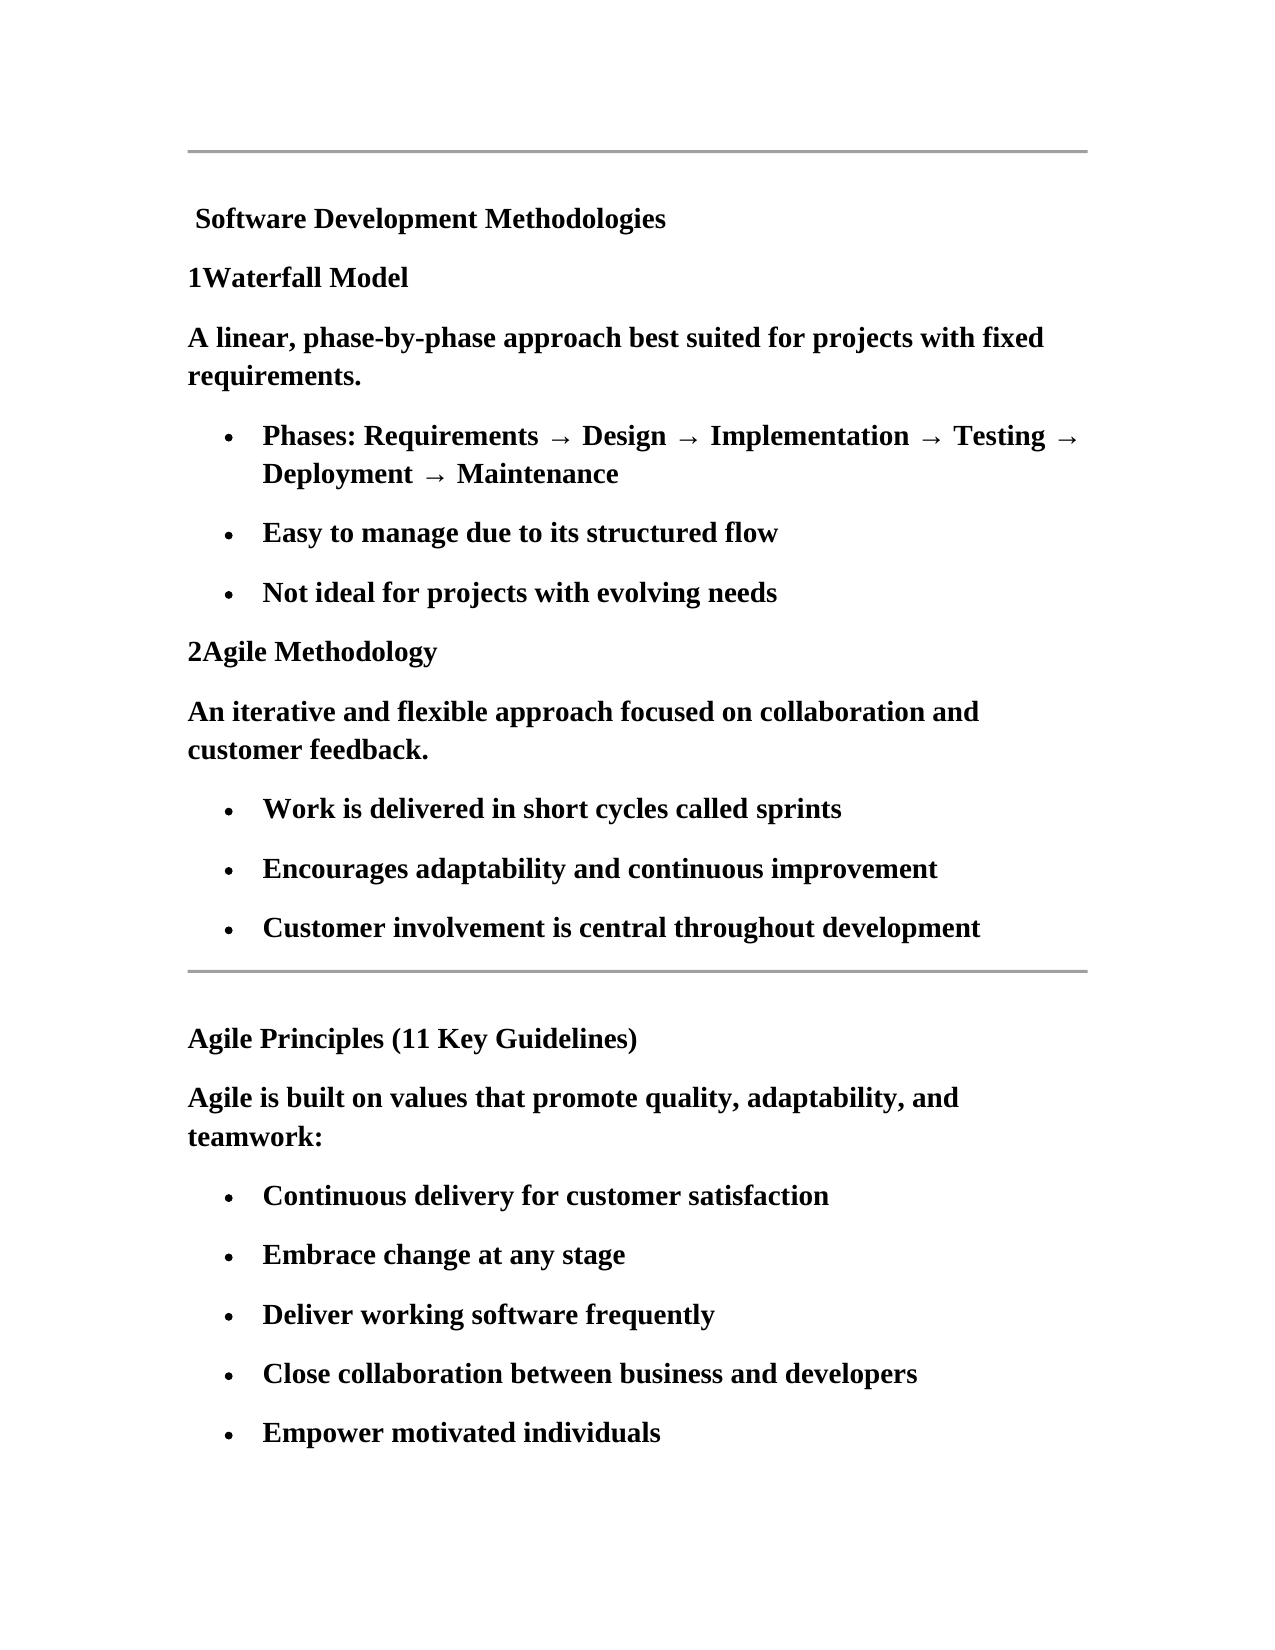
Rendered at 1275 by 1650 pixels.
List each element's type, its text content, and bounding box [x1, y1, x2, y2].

text 1️Waterfall Model [187, 260, 1087, 294]
text A linear, phase-by-phase approach best suited for projects with fixed requirements. [187, 320, 1087, 392]
text 2️Agile Methodology [187, 634, 1087, 668]
list Deliver working software frequently [225, 1297, 1087, 1330]
list Not ideal for projects with evolving needs [225, 575, 1087, 608]
list Encourages adaptability and continuous improvement [225, 851, 1087, 884]
list Continuous delivery for customer satisfaction [225, 1178, 1087, 1212]
list Work is delivered in short cycles called sprints [225, 792, 1087, 825]
list Close collaboration between business and developers [225, 1356, 1087, 1390]
list Easy to manage due to its structured flow [225, 516, 1087, 549]
text Agile Principles (11 Key Guidelines) [187, 1021, 1087, 1054]
list Customer involvement is central throughout development [225, 910, 1087, 944]
list Empower motivated individuals [225, 1416, 1087, 1449]
text An iterative and flexible approach focused on collaboration and customer feedback. [187, 694, 1087, 766]
list Phases: Requirements → Design → Implementation → Testing → Deployment → Maintenance [225, 418, 1087, 490]
text Agile is built on values that promote quality, adaptability, and teamwork: [187, 1080, 1087, 1152]
list Embrace change at any stage [225, 1237, 1087, 1271]
text Software Development Methodologies [187, 201, 1087, 234]
